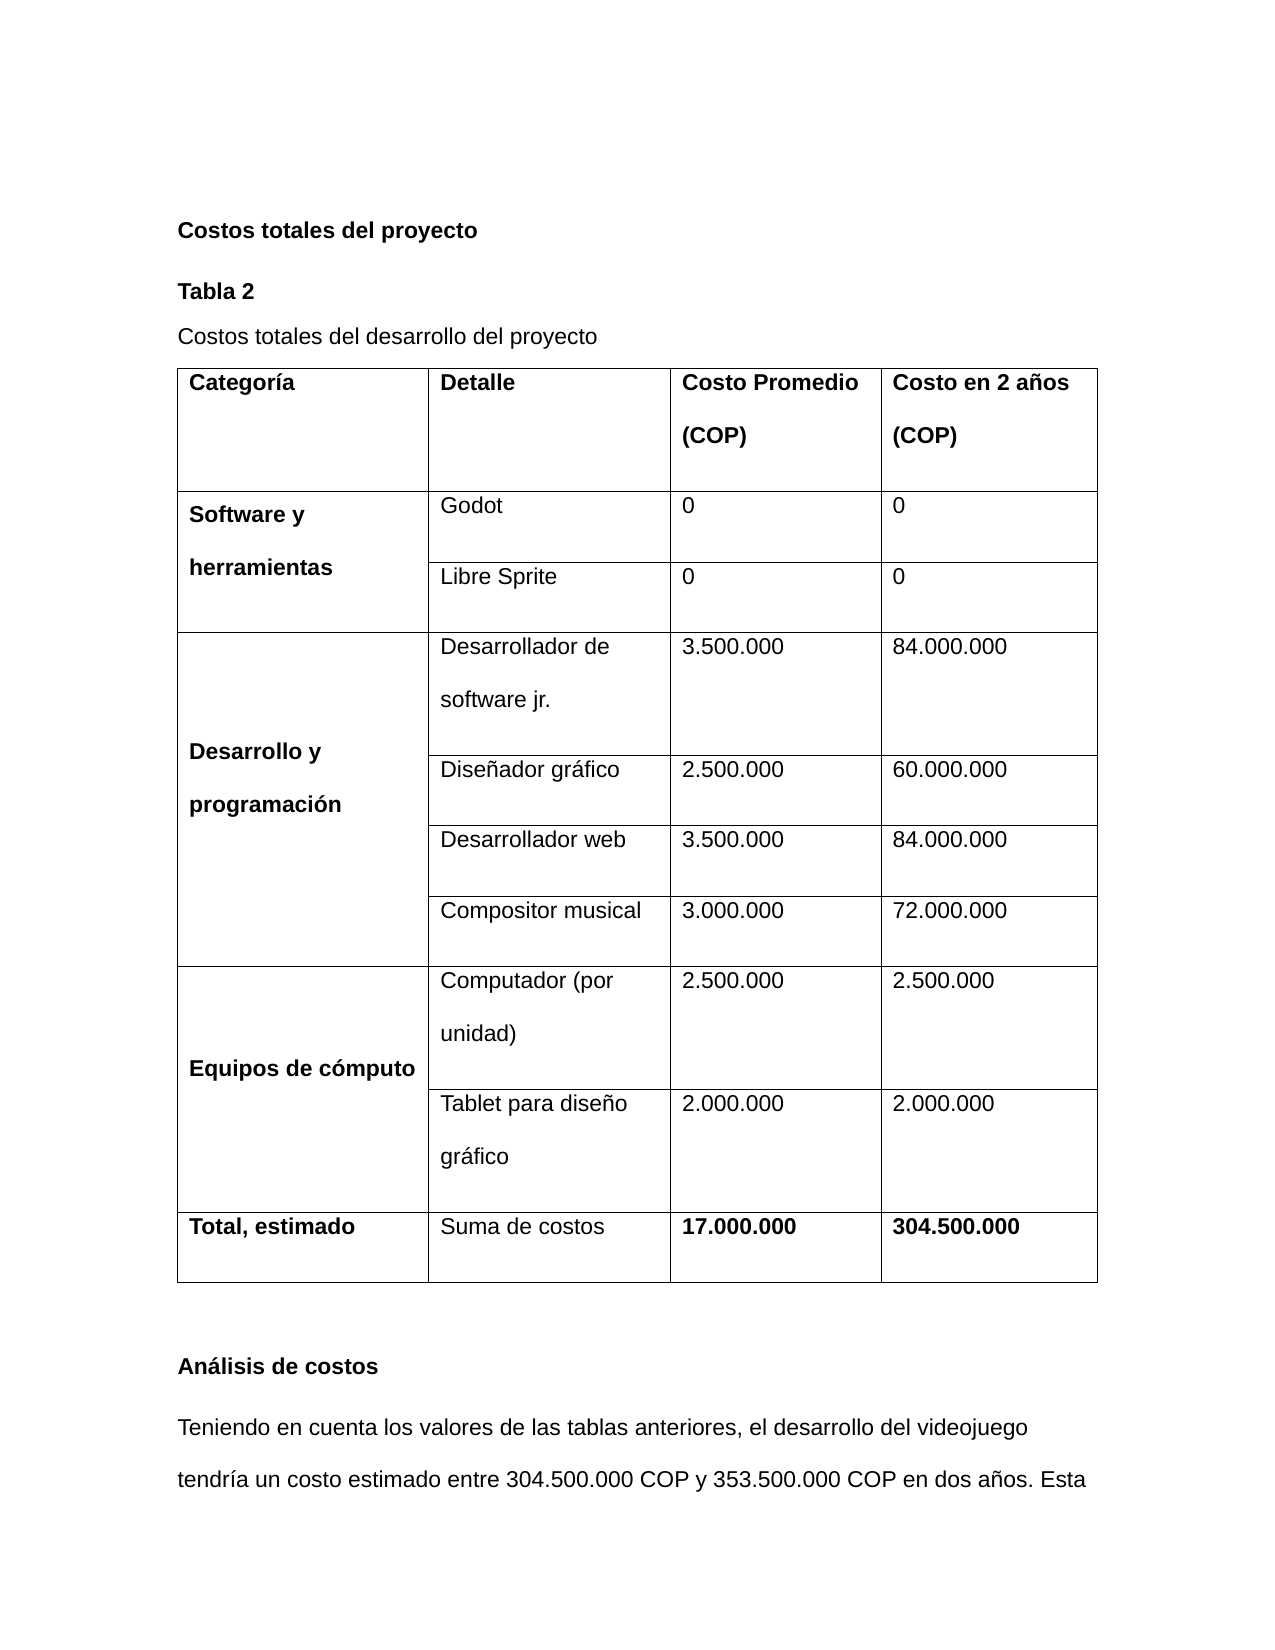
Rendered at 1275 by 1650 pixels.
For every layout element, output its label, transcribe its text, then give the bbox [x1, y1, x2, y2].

subtitle Análisis de costos [177, 1353, 1098, 1379]
table_cell 2.500.000 [671, 967, 881, 1089]
table_cell 304.500.000 [882, 1213, 1097, 1282]
table_cell 0 [882, 492, 1097, 562]
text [177, 1414, 1098, 1493]
table_cell Desarrollo y programación [178, 633, 428, 966]
table_cell 72.000.000 [882, 897, 1097, 966]
table_cell 2.000.000 [671, 1090, 881, 1212]
table_header Costo en 2 años (COP) [882, 369, 1097, 491]
subtitle Costos totales del proyecto [177, 217, 1098, 243]
table_cell 2.000.000 [882, 1090, 1097, 1212]
table_cell Desarrollador web [429, 826, 670, 896]
table_cell Desarrollador de software jr. [429, 633, 670, 755]
text Costos totales del desarrollo del proyecto [177, 323, 1098, 349]
table_cell 84.000.000 [882, 826, 1097, 896]
table_cell Total, estimado [178, 1213, 428, 1282]
table_cell Computador (por unidad) [429, 967, 670, 1089]
table_cell 84.000.000 [882, 633, 1097, 755]
table_cell Equipos de cómputo [178, 967, 428, 1212]
table_header Categoría [178, 369, 428, 491]
table_cell 0 [671, 563, 881, 632]
table_cell 17.000.000 [671, 1213, 881, 1282]
table_cell Tablet para diseño gráfico [429, 1090, 670, 1212]
table_cell 0 [671, 492, 881, 562]
table_header Costo Promedio (COP) [671, 369, 881, 491]
table_cell 60.000.000 [882, 756, 1097, 825]
table_header Detalle [429, 369, 670, 491]
table_cell Godot [429, 492, 670, 562]
table_cell Software y herramientas [178, 492, 428, 632]
table_cell Diseñador gráfico [429, 756, 670, 825]
table_cell Compositor musical [429, 897, 670, 966]
table_cell 0 [882, 563, 1097, 632]
table_cell 2.500.000 [882, 967, 1097, 1089]
table_cell 3.000.000 [671, 897, 881, 966]
table_cell 3.500.000 [671, 633, 881, 755]
table_cell Libre Sprite [429, 563, 670, 632]
text Tabla 2 [177, 278, 1098, 304]
table_cell Suma de costos [429, 1213, 670, 1282]
table_cell 3.500.000 [671, 826, 881, 896]
table_cell 2.500.000 [671, 756, 881, 825]
